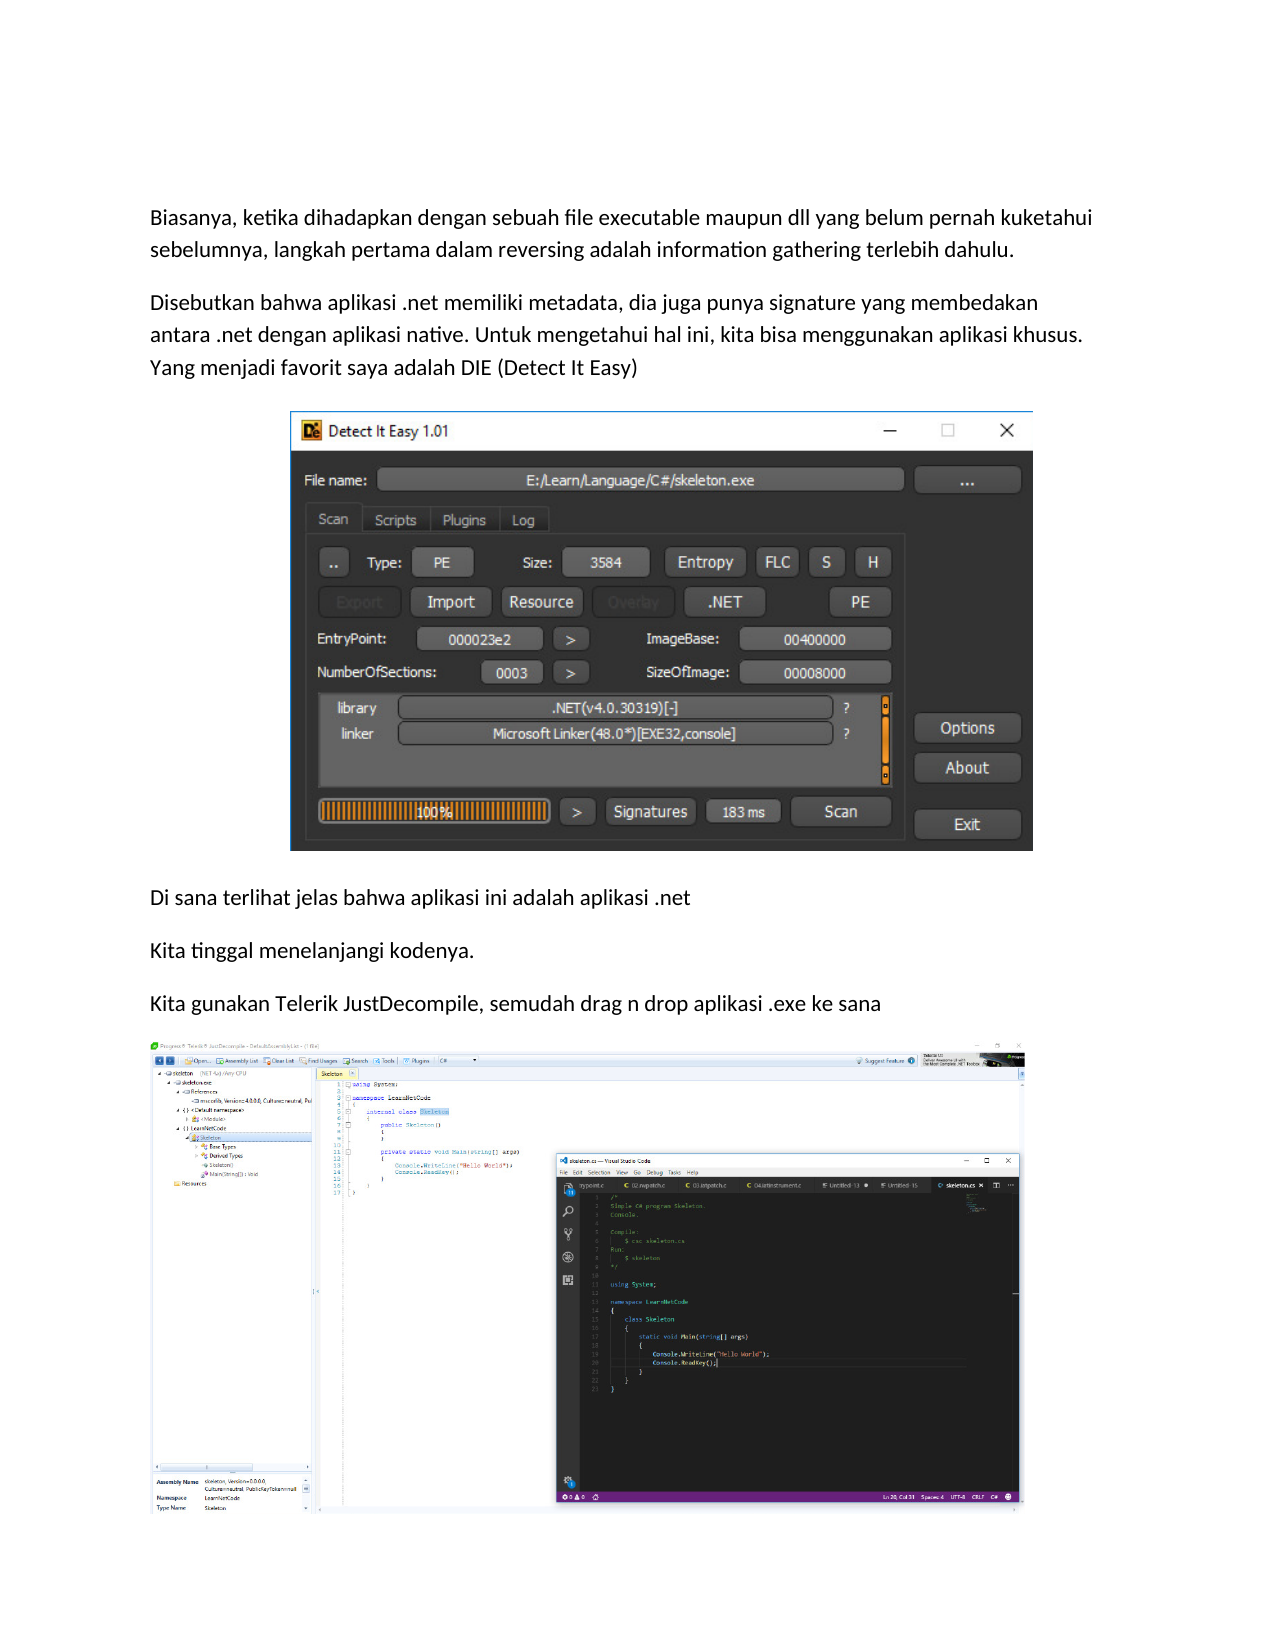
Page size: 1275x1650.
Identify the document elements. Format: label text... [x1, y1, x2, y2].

picture [150, 1041, 1024, 1514]
text Di sana terlihat jelas bahwa aplikasi ini adalah aplikasi .net [150, 883, 1125, 911]
picture [290, 411, 1034, 851]
text Kita tinggal menelanjangi kodenya. [150, 936, 1125, 964]
text Biasanya, ketika dihadapkan dengan sebuah file executable maupun dll yang belum pernah kuketahui sebelumnya, langkah pertama dalam reversing adalah information gathering terlebih dahulu. [150, 203, 1125, 263]
text Disebutkan bahwa aplikasi .net memiliki metadata, dia juga punya signature yang membedakan antara .net dengan aplikasi native. Untuk mengetahui hal ini, kita bisa menggunakan aplikasi khusus. Yang menjadi favorit saya adalah DIE (Detect It Easy) [150, 288, 1125, 381]
text Kita gunakan Telerik JustDecompile, semudah drag n drop aplikasi .exe ke sana [150, 989, 1125, 1017]
